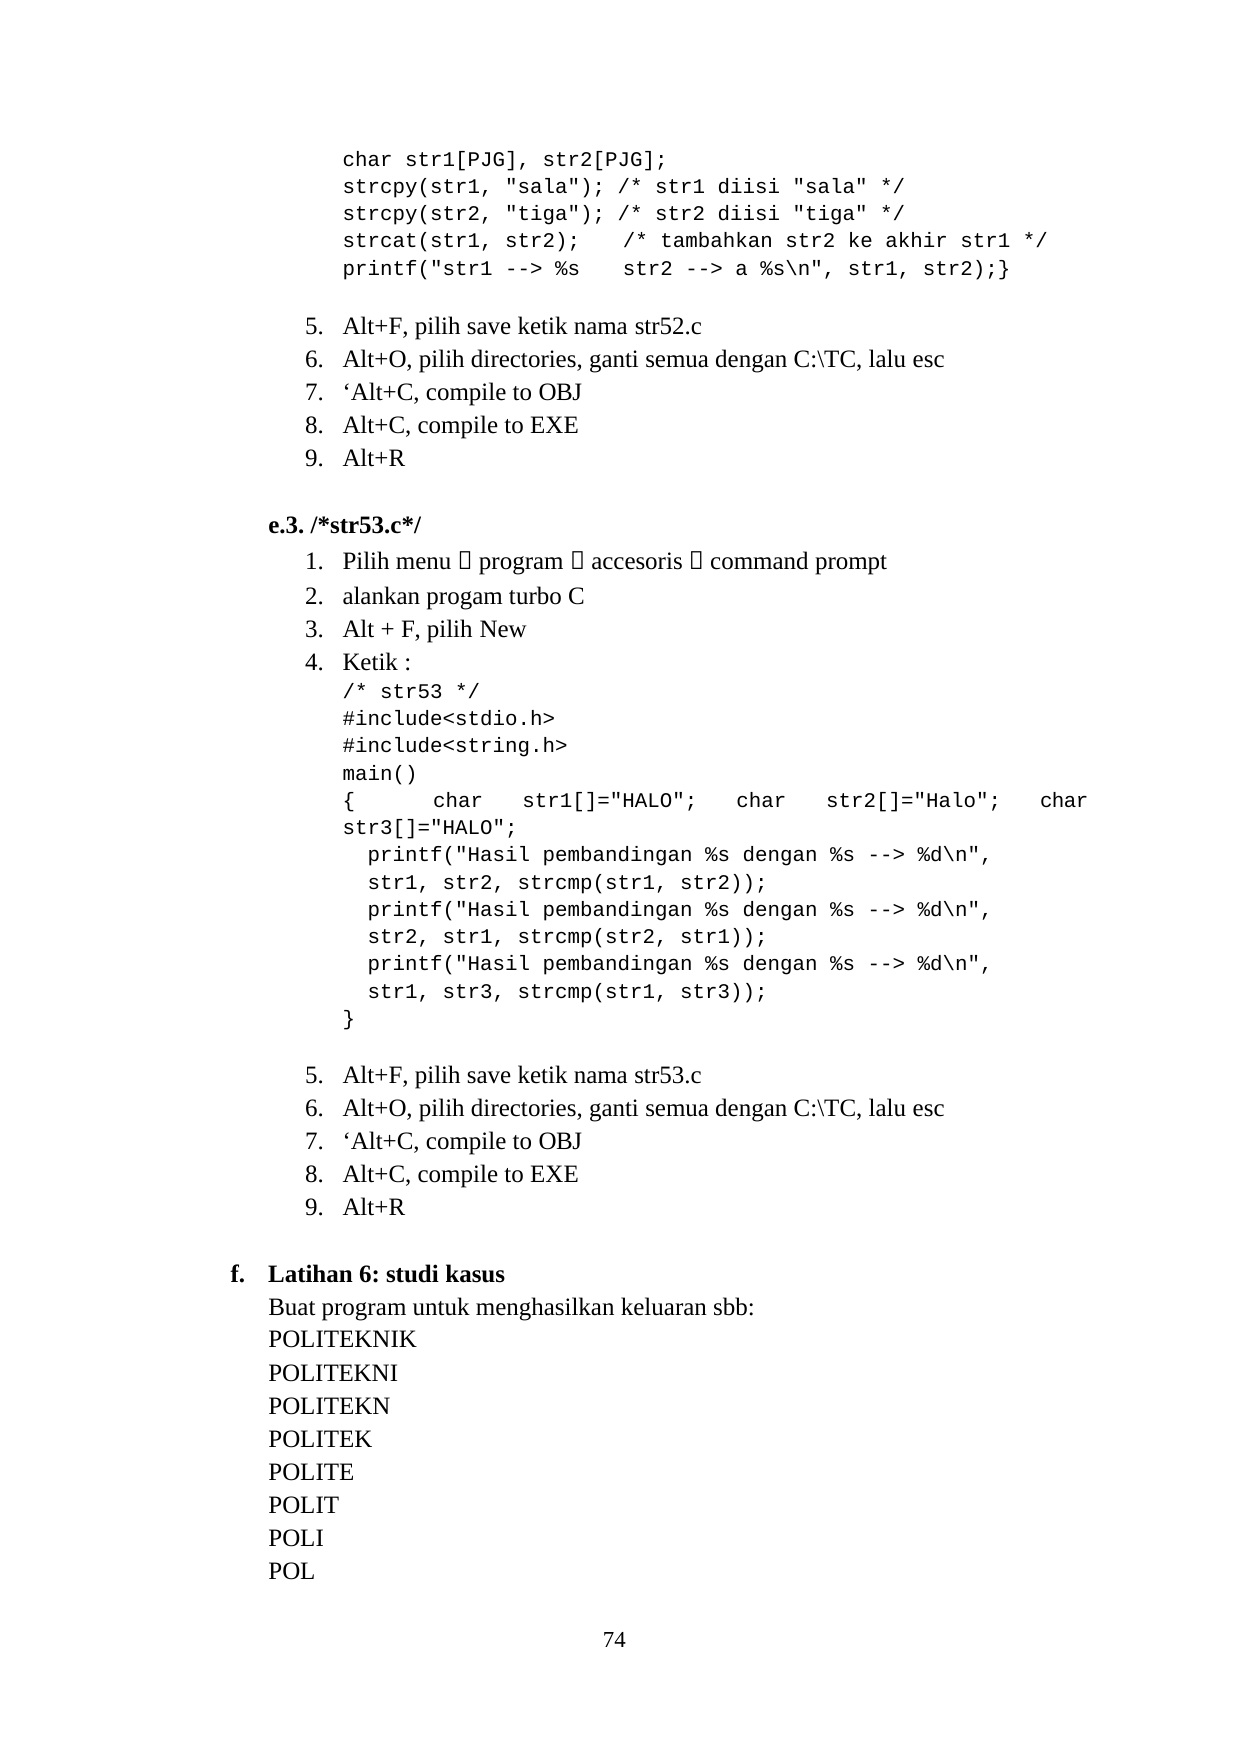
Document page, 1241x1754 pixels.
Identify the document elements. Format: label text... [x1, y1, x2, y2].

list Alt+C, compile to EXE [305, 1159, 1223, 1188]
text } [342, 1008, 1223, 1030]
list Alt+R [305, 443, 1223, 472]
list ‘Alt+C, compile to OBJ [305, 1126, 1223, 1155]
list Alt+O, pilih directories, ganti semua dengan C:\TC, lalu esc [305, 1093, 1223, 1122]
text { char str1[]="HALO"; char str2[]="Halo"; char str3[]="HALO"; [342, 790, 1090, 841]
list ‘Alt+C, compile to OBJ [305, 377, 1223, 406]
text POLITEKNI POLITEKN POLITEK POLITE POLIT POLI [268, 1358, 398, 1552]
text strcpy(str1, "sala"); /* str1 diisi "sala" */ strcpy(str2, "tiga"); /* str2 diisi "tiga" */ strcat(str1, str2); /* tambahkan str2 ke akhir str1 */ printf("str1 --> %s str2 --> a %s\n", str1, str2);} [342, 176, 1048, 281]
list Alt + F, pilih New [305, 614, 1223, 643]
text printf("Hasil pembandingan %s dengan %s --> %d\n", str1, str2, strcmp(str1, str2)); [367, 844, 994, 895]
text char str1[PJG], str2[PJG]; [342, 149, 1223, 173]
list Alt+F, pilih save ketik nama str53.c [305, 1060, 1223, 1089]
list Alt+C, compile to EXE [305, 410, 1223, 439]
text POL [268, 1556, 1223, 1585]
list Pilih menu  program  accesoris  command prompt [305, 542, 1223, 576]
list Alt+O, pilih directories, ganti semua dengan C:\TC, lalu esc [305, 344, 1223, 373]
text Buat program untuk menghasilkan keluaran sbb: POLITEKNIK [268, 1292, 756, 1353]
subtitle e.3. /*str53.c*/ [268, 510, 1223, 538]
list Alt+F, pilih save ketik nama str52.c [305, 311, 1223, 340]
list alankan progam turbo C [305, 581, 1223, 610]
text /* str53 */ #include<stdio.h> #include<string.h> main() [342, 681, 569, 786]
text printf("Hasil pembandingan %s dengan %s --> %d\n", str1, str3, strcmp(str1, str3)); [367, 953, 994, 1004]
text printf("Hasil pembandingan %s dengan %s --> %d\n", str2, str1, strcmp(str2, str1)); [367, 899, 994, 950]
list Alt+R [305, 1192, 1223, 1221]
list Ketik : [305, 647, 1223, 676]
subtitle Latihan 6: studi kasus [230, 1259, 1223, 1288]
